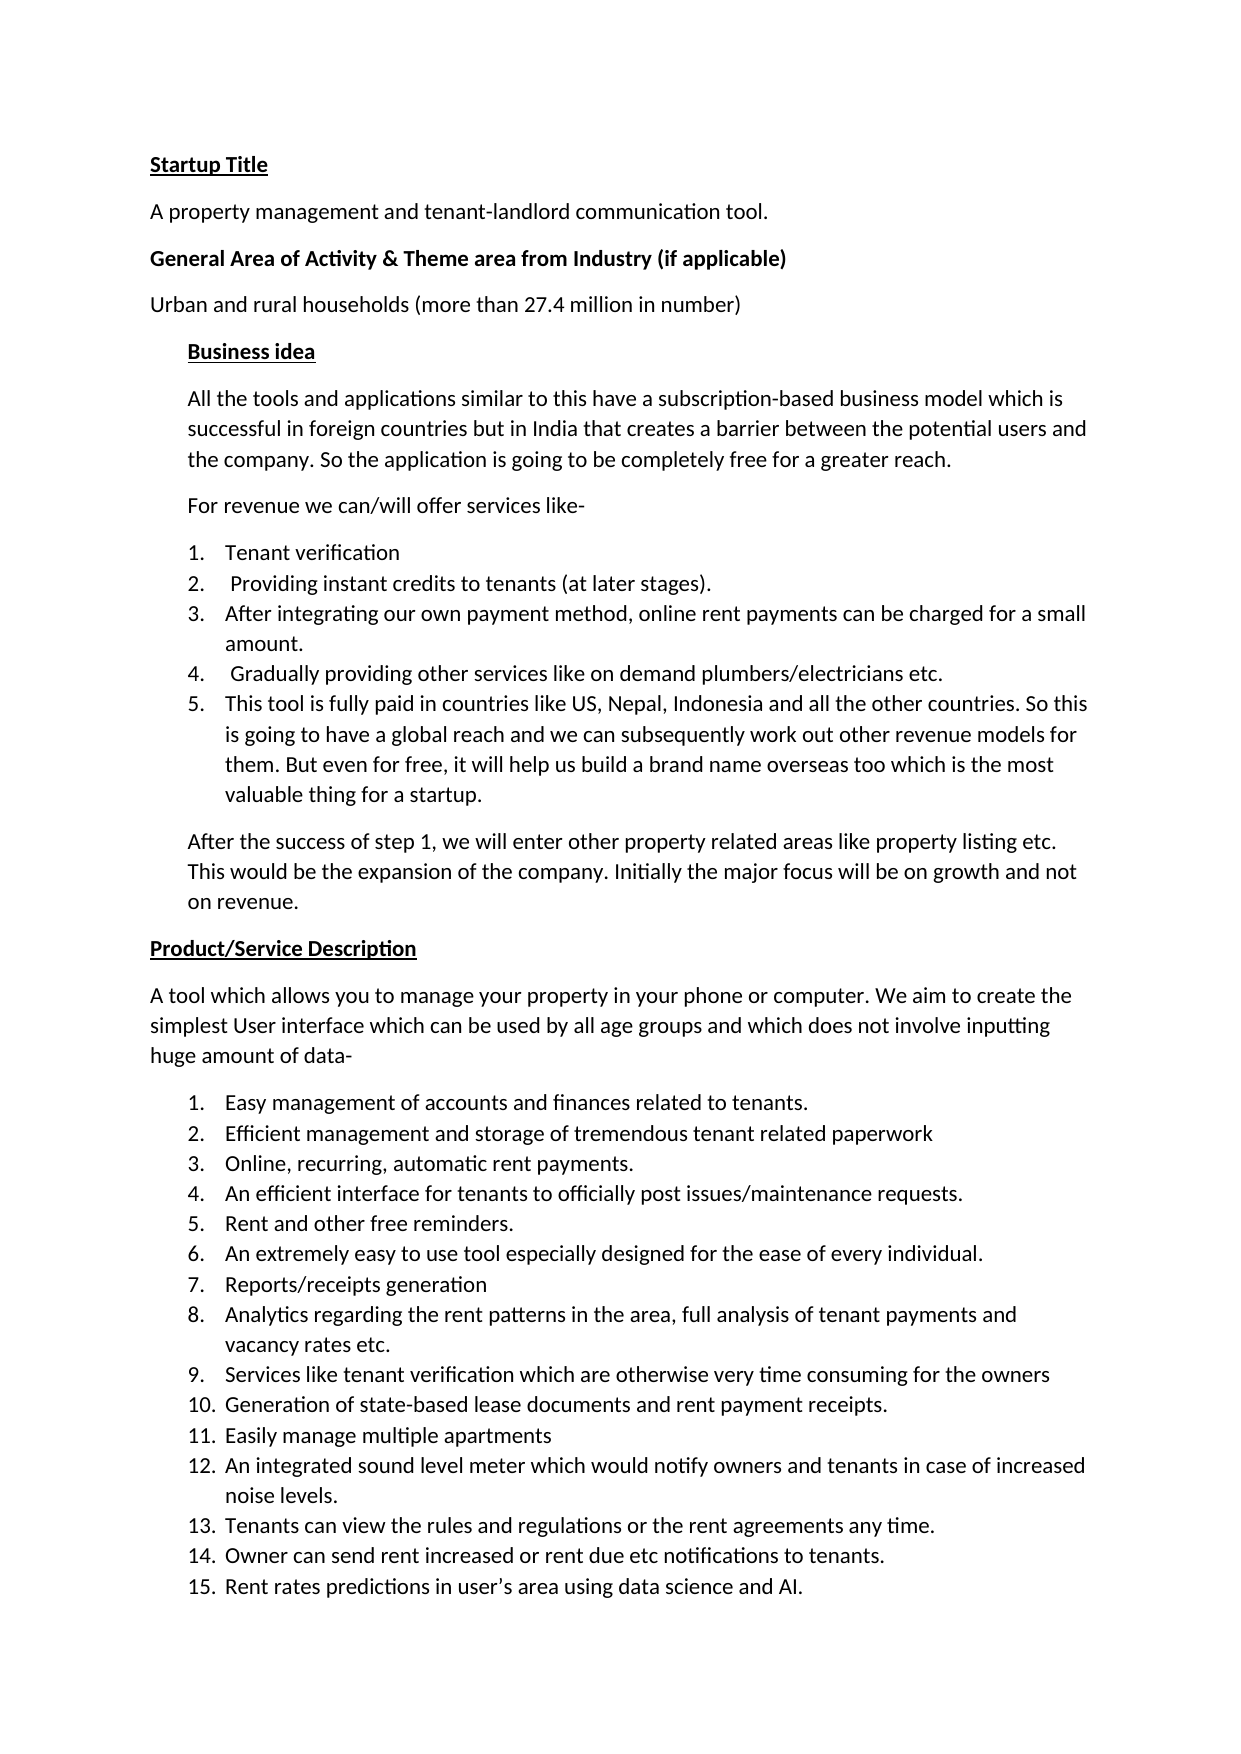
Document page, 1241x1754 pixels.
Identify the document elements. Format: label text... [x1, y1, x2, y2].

list This tool is fully paid in countries like US, Nepal, Indonesia and all the other countries. So this is going to have a global reach and we can subsequently work out other revenue models for them. But even for free, it will help us build a brand name overseas too which is the most valuable thing for a startup. [187, 689, 1090, 808]
list Rent rates predictions in user’s area using data science and AI. [187, 1572, 1090, 1600]
text Product/Service Description [150, 934, 1090, 962]
text Urban and rural households (more than 27.4 million in number) [150, 291, 1090, 319]
list Providing instant credits to tenants (at later stages). [187, 569, 1090, 597]
text All the tools and applications similar to this have a subscription-based business model which is successful in foreign countries but in India that creates a barrier between the potential users and the company. So the application is going to be completely free for a greater reach. [187, 384, 1090, 473]
text General Area of Activity & Theme area from Industry (if applicable) [150, 244, 1090, 272]
list An extremely easy to use tool especially designed for the ease of every individual. [187, 1239, 1090, 1268]
list Owner can send rent increased or rent due etc notifications to tenants. [187, 1542, 1090, 1570]
list Tenants can view the rules and regulations or the rent agreements any time. [187, 1511, 1090, 1539]
list Easily manage multiple apartments [187, 1421, 1090, 1449]
list Services like tenant verification which are otherwise very time consuming for the owners [187, 1360, 1090, 1388]
list An efficient interface for tenants to officially post issues/maintenance requests. [187, 1179, 1090, 1207]
list Efficient management and storage of tremendous tenant related paperwork [187, 1119, 1090, 1147]
list Gradually providing other services like on demand plumbers/electricians etc. [187, 659, 1090, 687]
list Easy management of accounts and finances related to tenants. [187, 1088, 1090, 1117]
text For revenue we can/will offer services like- [187, 492, 1090, 520]
list Generation of state-based lease documents and rent payment receipts. [187, 1391, 1090, 1419]
list After integrating our own payment method, online rent payments can be charged for a small amount. [187, 599, 1090, 657]
text A tool which allows you to manage your property in your phone or computer. We aim to create the simplest User interface which can be used by all age groups and which does not involve inputting huge amount of data- [150, 981, 1090, 1070]
list An integrated sound level meter which would notify owners and tenants in case of increased noise levels. [187, 1451, 1090, 1509]
list Reports/receipts generation [187, 1270, 1090, 1298]
text Startup Title [150, 150, 1090, 178]
text Business idea [187, 337, 1090, 366]
text A property management and tenant-landlord communication tool. [150, 197, 1090, 225]
list Analytics regarding the rent patterns in the area, full analysis of tenant payments and vacancy rates etc. [187, 1300, 1090, 1358]
list Tenant verification [187, 538, 1090, 567]
text After the success of step 1, we will enter other property related areas like property listing etc. This would be the expansion of the company. Initially the major focus will be on growth and not on revenue. [187, 827, 1090, 916]
list Online, recurring, automatic rent payments. [187, 1149, 1090, 1177]
list Rent and other free reminders. [187, 1209, 1090, 1237]
